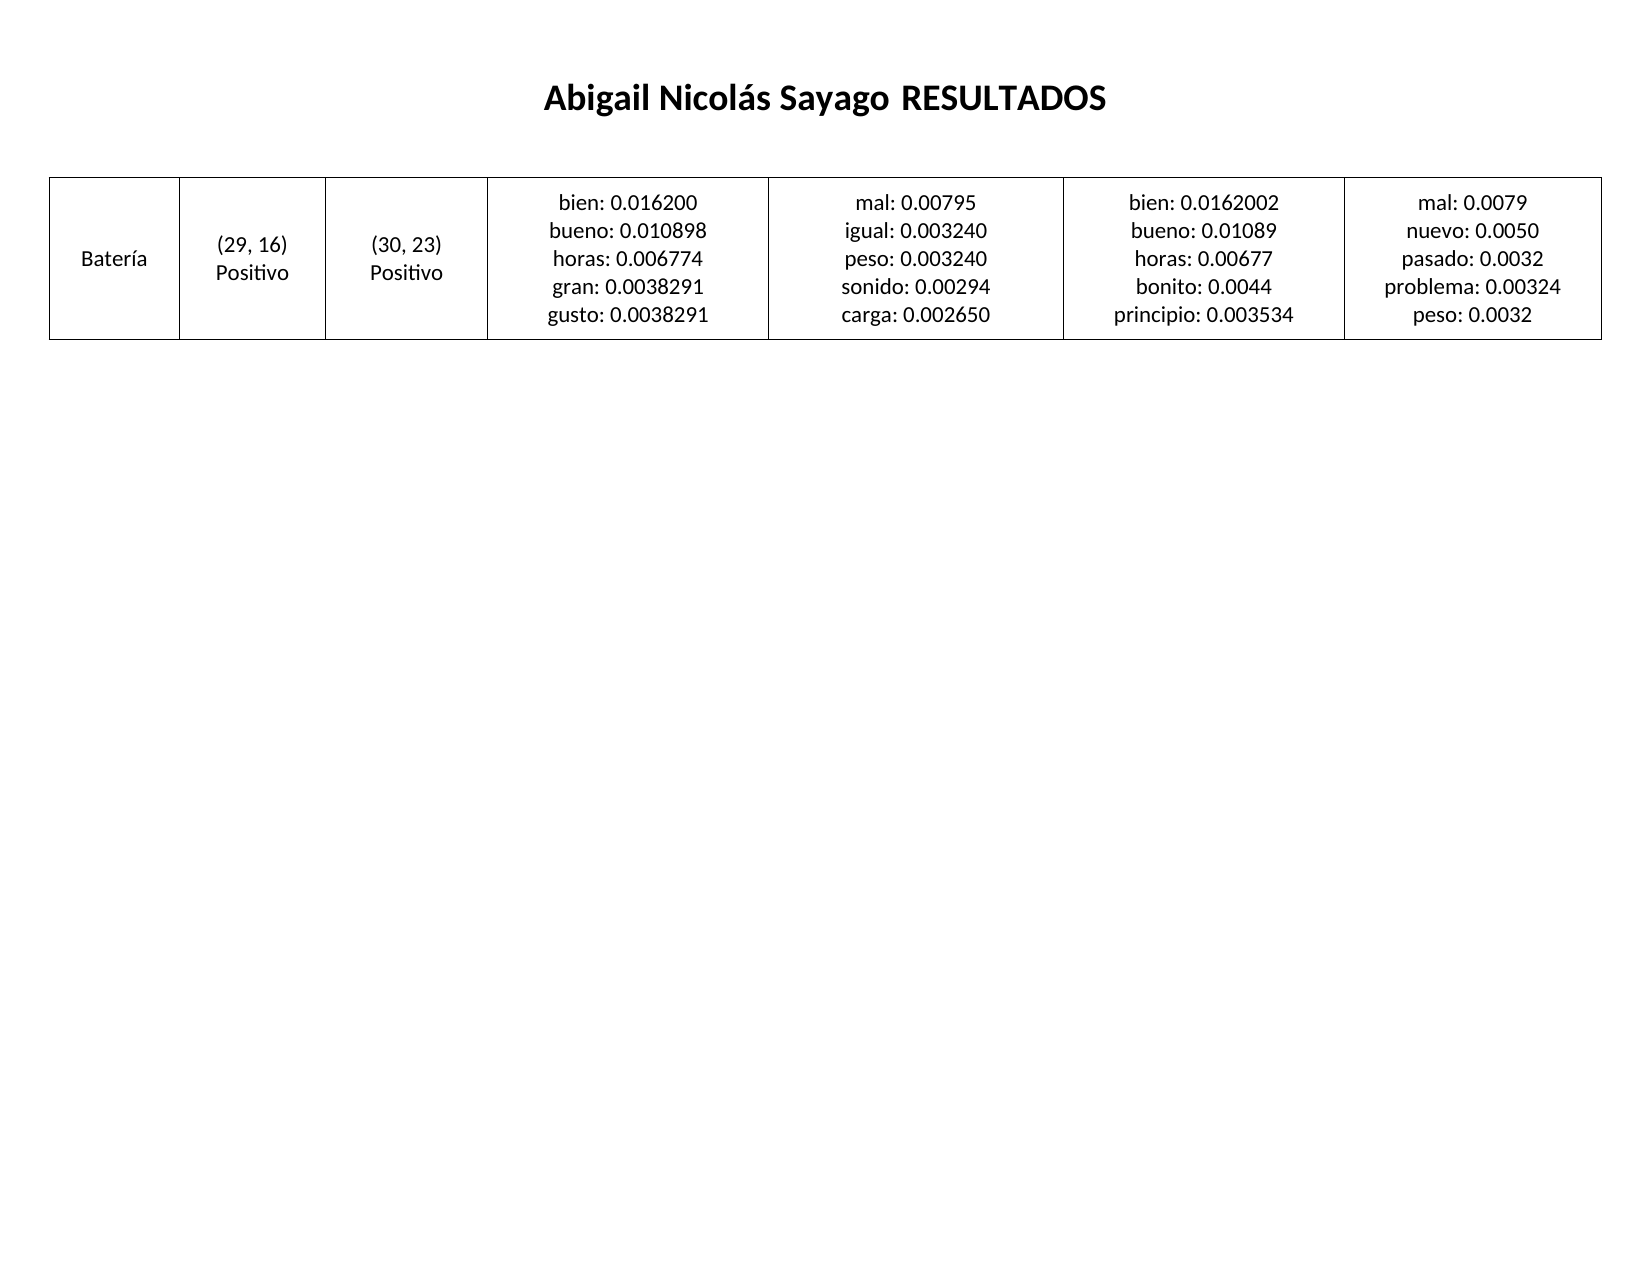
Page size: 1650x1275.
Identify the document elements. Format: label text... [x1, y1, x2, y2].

table_cell bien: 0.016200 bueno: 0.010898 horas: 0.006774 gran: 0.0038291 gusto: 0.0038291 [488, 178, 768, 339]
table_cell mal: 0.0079 nuevo: 0.0050 pasado: 0.0032 problema: 0.00324 peso: 0.0032 [1345, 178, 1601, 339]
table_cell (29, 16) Positivo [180, 178, 325, 339]
table_cell (30, 23) Positivo [326, 178, 487, 339]
table_cell mal: 0.00795 igual: 0.003240 peso: 0.003240 sonido: 0.00294 carga: 0.002650 [769, 178, 1063, 339]
table_cell Batería [50, 178, 179, 339]
table_cell bien: 0.0162002 bueno: 0.01089 horas: 0.00677 bonito: 0.0044 principio: 0.003534 [1064, 178, 1344, 339]
